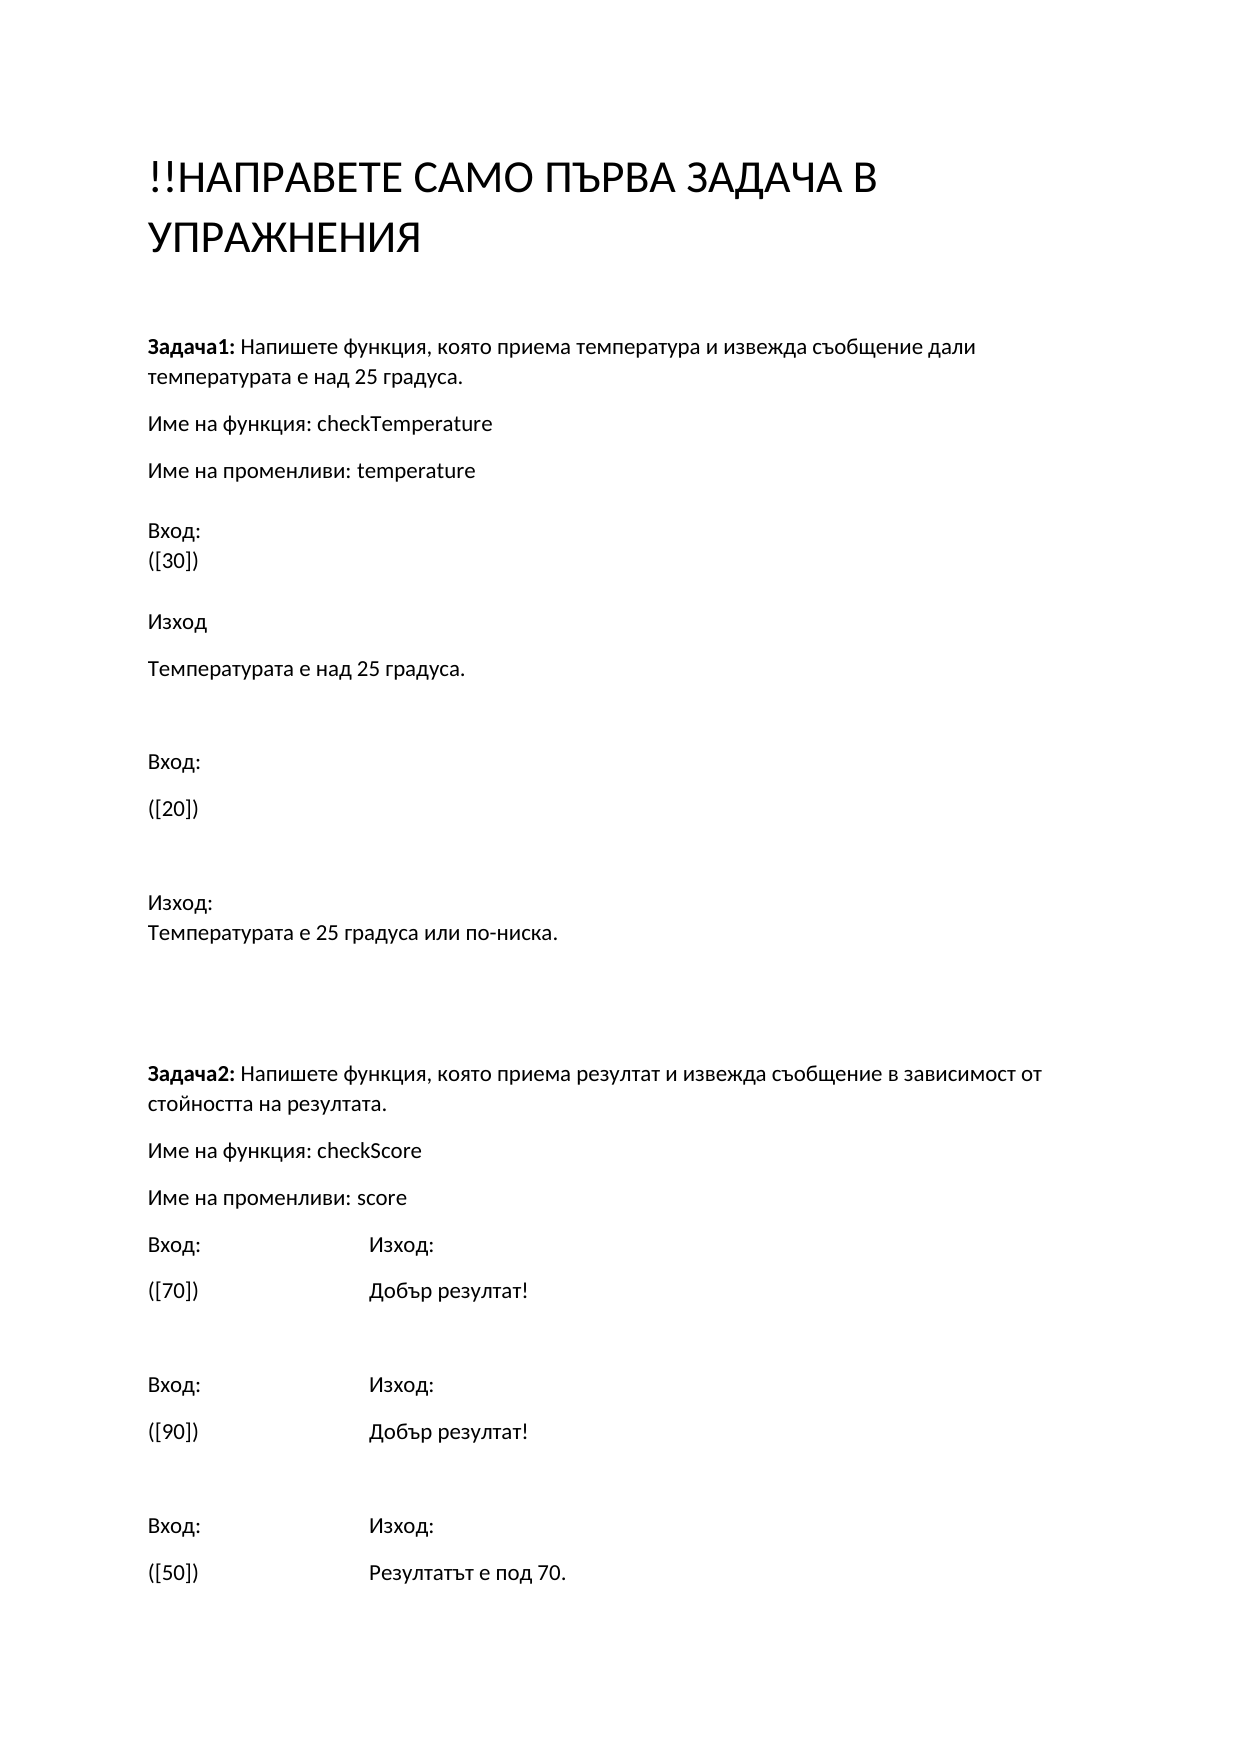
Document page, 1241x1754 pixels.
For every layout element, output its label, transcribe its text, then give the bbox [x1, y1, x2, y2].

text Име на променливи: temperature Вход: ([30]) Изход [148, 456, 1093, 635]
text !!НАПРАВЕТЕ САМО ПЪРВА ЗАДАЧА В УПРАЖНЕНИЯ [148, 148, 1093, 264]
text Име на променливи: score [148, 1183, 1093, 1211]
text Име на функция: checkScore [148, 1136, 1093, 1164]
text Вход: [148, 747, 1093, 775]
text Име на функция: checkTemperature [148, 409, 1093, 437]
text Вход: Изход: [148, 1230, 1093, 1258]
text Задача2: Напишете функция, която приема резултат и извежда съобщение в зависимост от стойността на резултата. [148, 1059, 1093, 1117]
text ([90]) Добър резултат! [148, 1417, 1093, 1445]
text Задача1: Напишете функция, която приема температура и извежда съобщение дали температурата е над 25 градуса. [148, 332, 1093, 390]
text ([20]) [148, 794, 1093, 822]
text Вход: Изход: [148, 1511, 1093, 1539]
text Изход: Температурата е 25 градуса или по-ниска. [148, 888, 1093, 946]
text Вход: Изход: [148, 1370, 1093, 1398]
text Температурата е над 25 градуса. [148, 654, 1093, 682]
text ([70]) Добър резултат! [148, 1277, 1093, 1304]
text ([50]) Резултатът е под 70. [148, 1558, 1093, 1586]
